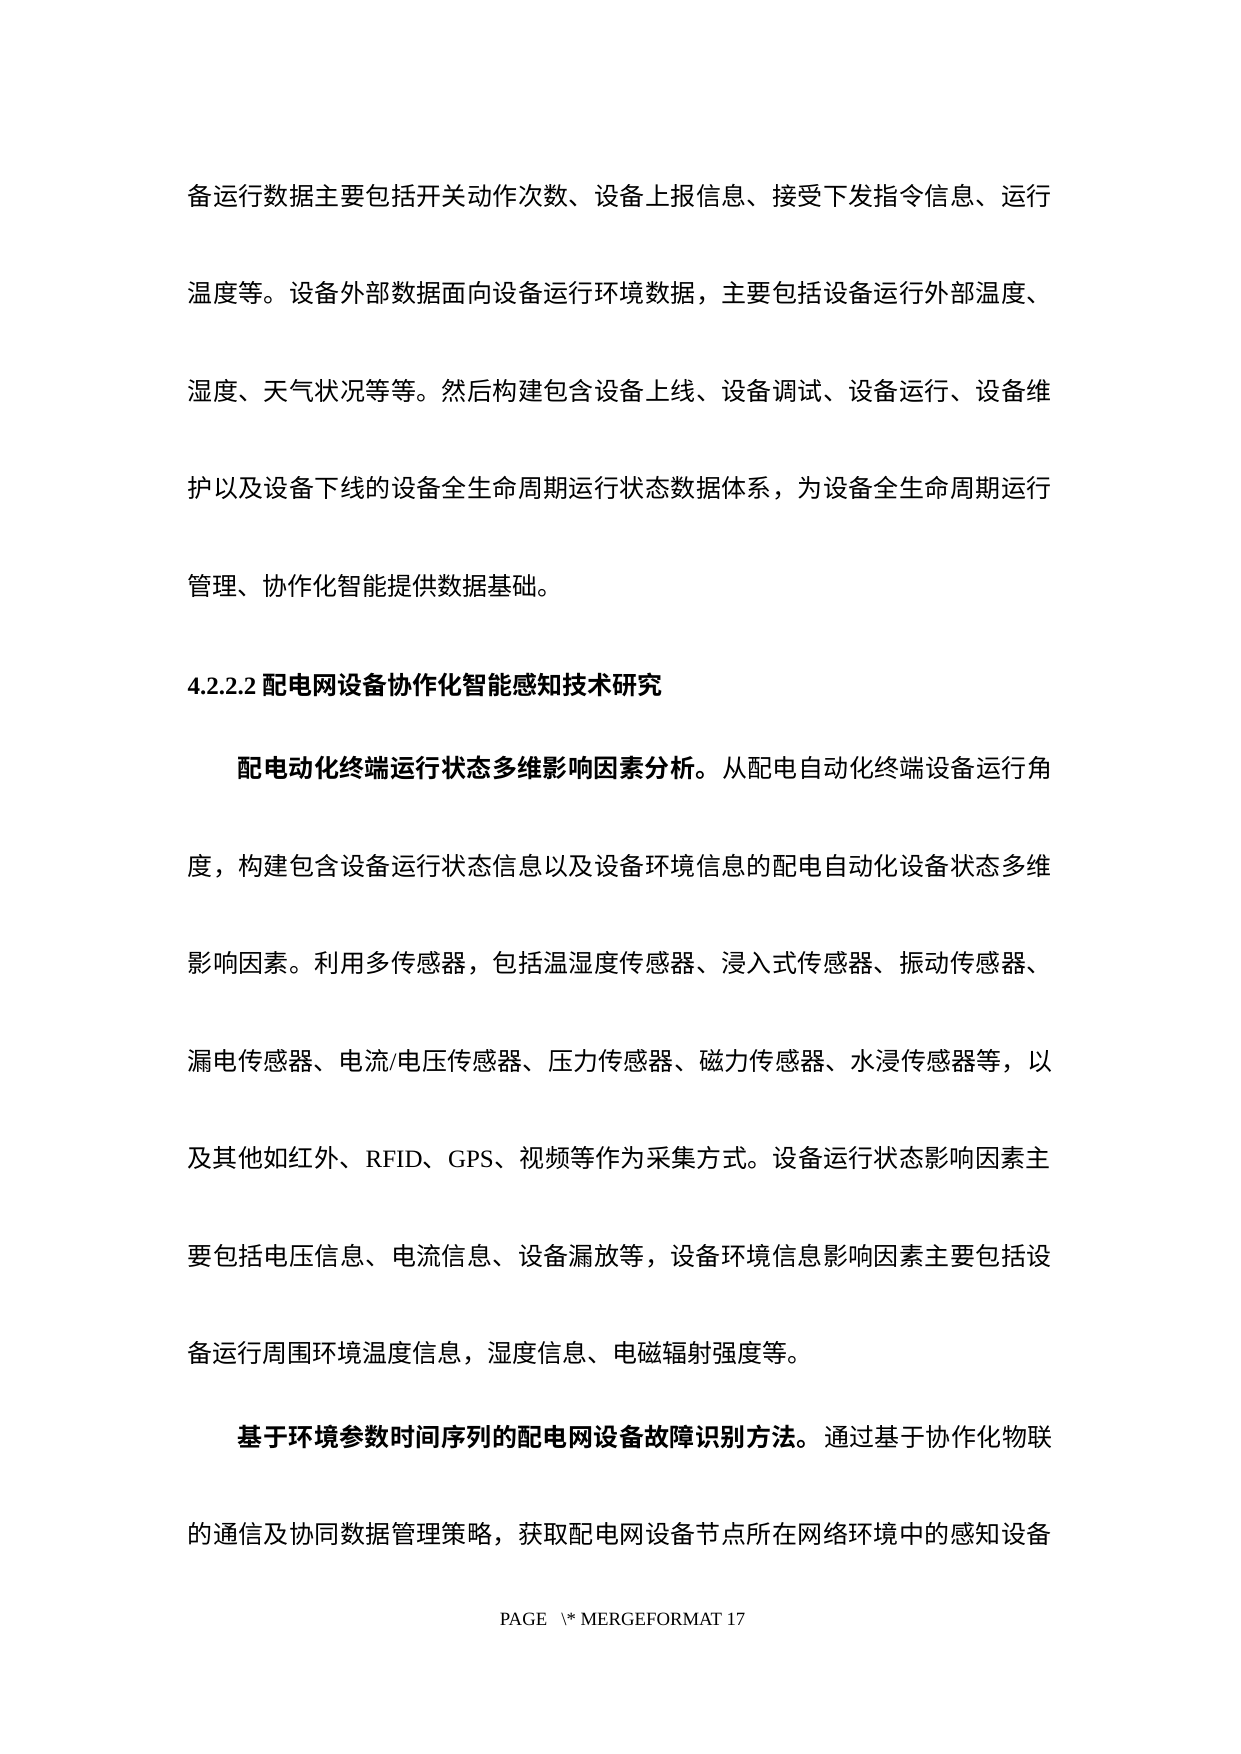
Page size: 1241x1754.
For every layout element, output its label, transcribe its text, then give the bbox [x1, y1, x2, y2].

text 配电动化终端运行状态多维影响因素分析。从配电自动化终端设备运行角度，构建包含设备运行状态信息以及设备环境信息的配电自动化设备状态多维影响因素。利用多传感器，包括温湿度传感器、浸入式传感器、振动传感器、漏电传感器、电流/电压传感器、压力传感器、磁力传感器、水浸传感器等，以及其他如红外、RFID、GPS、视频等作为采集方式。设备运行状态影响因素主要包括电压信息、电流信息、设备漏放等，设备环境信息影响因素主要包括设备运行周围环境温度信息，湿度信息、电磁辐射强度等。 [187, 734, 1053, 1384]
subtitle 4.2.2.2 配电网设备协作化智能感知技术研究 [187, 651, 1053, 716]
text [187, 1403, 1053, 1565]
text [187, 162, 1053, 617]
